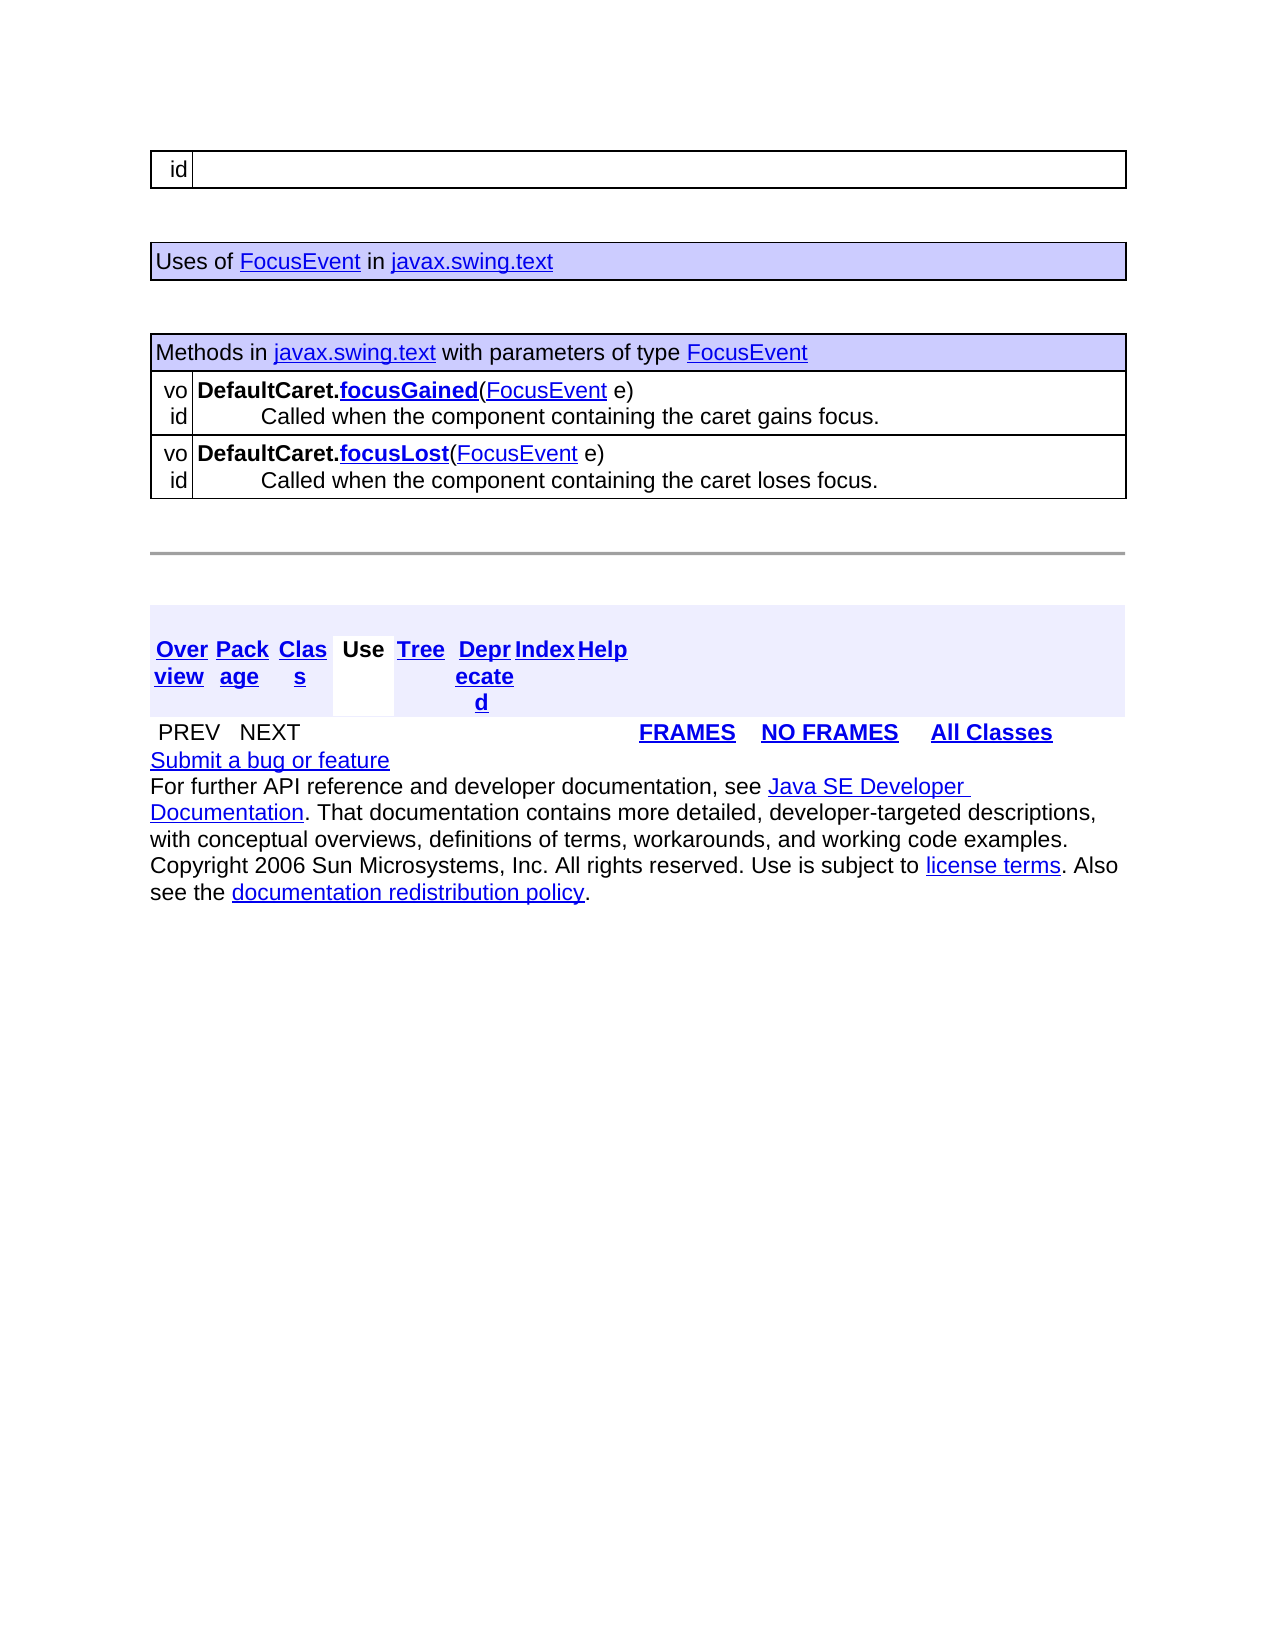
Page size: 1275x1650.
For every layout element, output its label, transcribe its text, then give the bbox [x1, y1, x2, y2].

table_header Methods in javax.swing.text with parameters of type FocusEvent [152, 335, 1125, 370]
table_cell DefaultCaret.focusLost(FocusEvent e) Called when the component containing the caret loses focus. [193, 436, 1125, 498]
table_cell void [152, 436, 192, 498]
table_header Uses of FocusEvent in javax.swing.text [152, 243, 1125, 279]
table_cell DefaultCaret.focusGained(FocusEvent e) Called when the component containing the caret gains focus. [193, 372, 1125, 434]
text For further API reference and developer documentation, see Java SE Developer Documentation. That documentation contains more detailed, developer-targeted descriptions, with conceptual overviews, definitions of terms, workarounds, and working code examples. [150, 773, 1125, 852]
table_cell FRAMES NO FRAMES All Classes [638, 717, 1125, 747]
table_cell PREV NEXT [150, 717, 637, 747]
table_cell void [152, 372, 192, 434]
table_cell void [152, 152, 192, 187]
text Copyright 2006 Sun Microsystems, Inc. All rights reserved. Use is subject to license terms. Also see the documentation redistribution policy. [150, 852, 1125, 905]
table_header [150, 605, 1125, 717]
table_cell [193, 152, 1125, 187]
text Submit a bug or feature [150, 747, 1125, 773]
